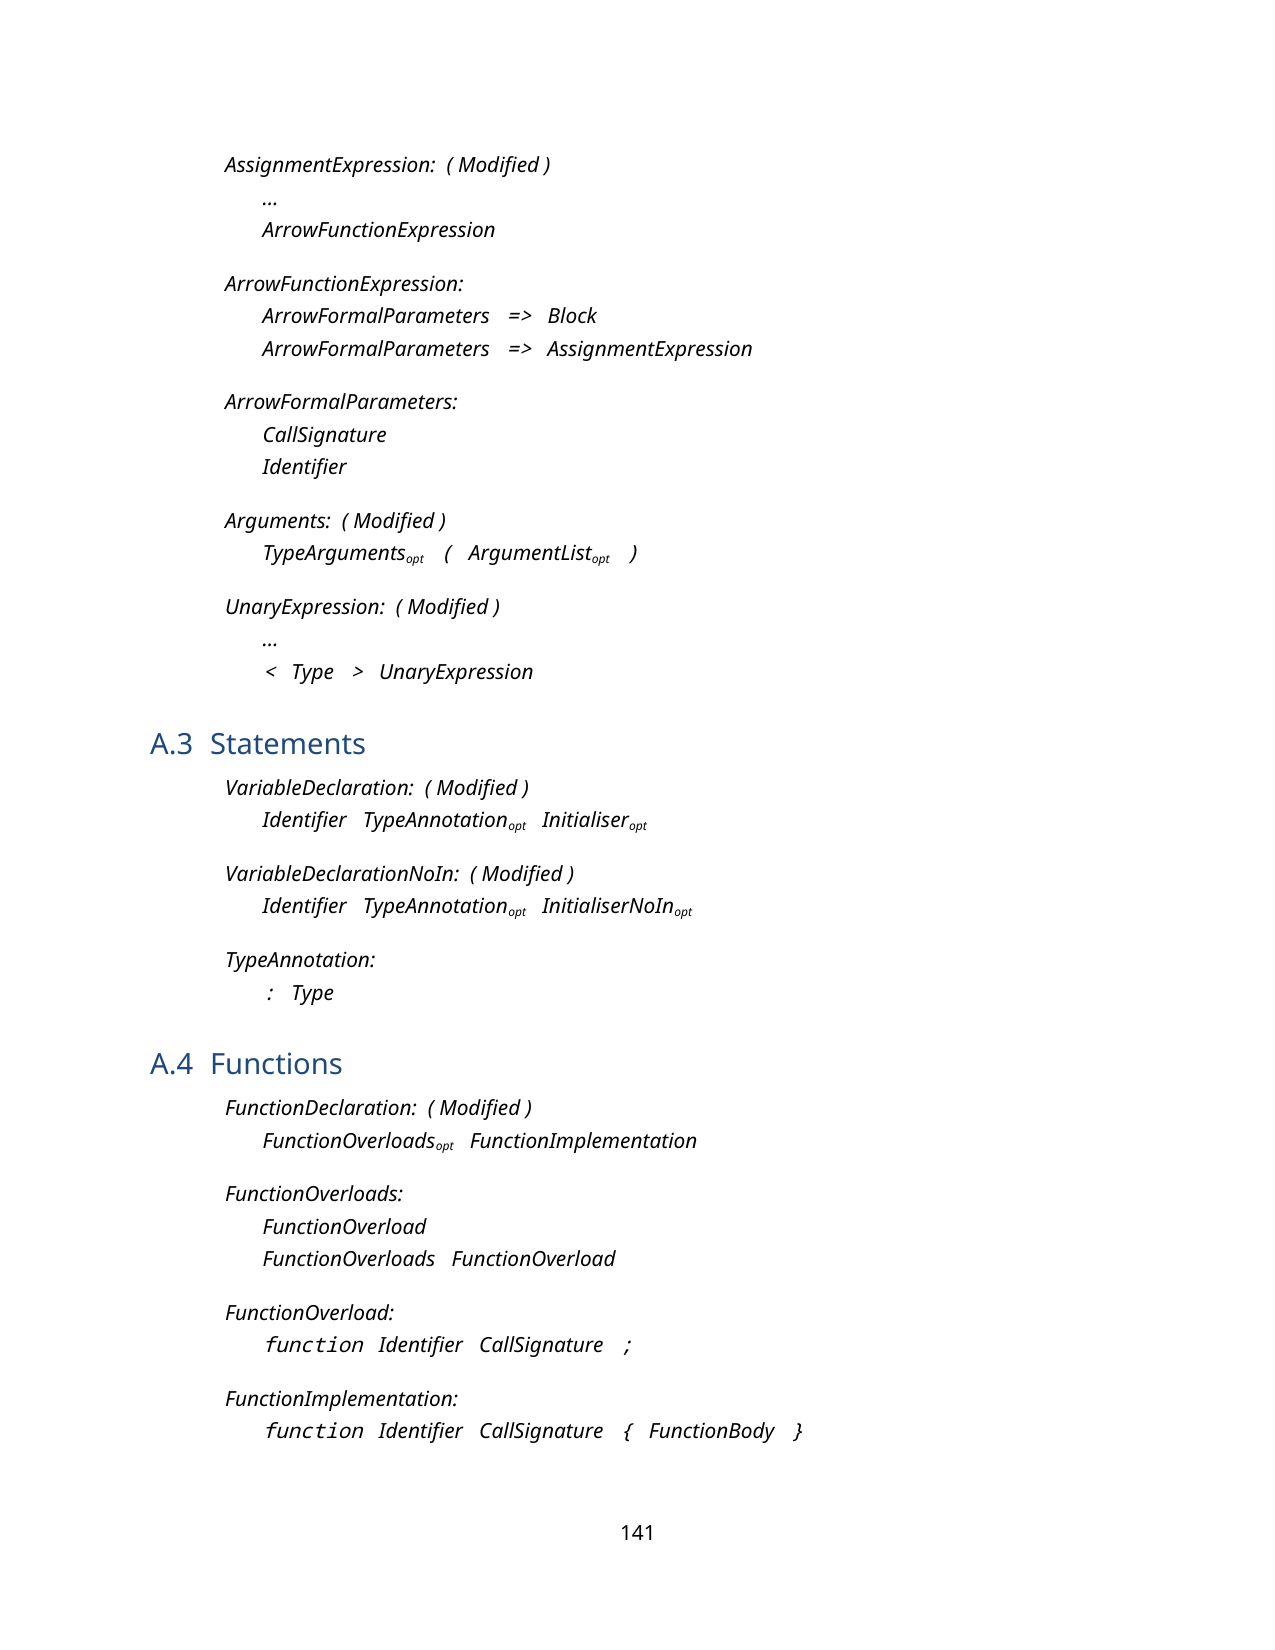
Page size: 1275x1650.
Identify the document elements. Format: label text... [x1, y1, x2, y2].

text FunctionDeclaration: ( Modified ) FunctionOverloadsopt FunctionImplementation [225, 1093, 1125, 1154]
text Functions [150, 1043, 1125, 1083]
text FunctionImplementation: function Identifier CallSignature { FunctionBody } [225, 1384, 1125, 1445]
text VariableDeclaration: ( Modified ) Identifier TypeAnnotationopt Initialiseropt [225, 773, 1125, 834]
text FunctionOverload: function Identifier CallSignature ; [225, 1298, 1125, 1359]
text Statements [150, 723, 1125, 763]
text FunctionOverloads: FunctionOverload FunctionOverloads FunctionOverload [225, 1179, 1125, 1273]
text VariableDeclarationNoIn: ( Modified ) Identifier TypeAnnotationopt InitialiserNoInopt [225, 859, 1125, 920]
text UnaryExpression: ( Modified ) … < Type > UnaryExpression [225, 592, 1125, 686]
text AssignmentExpression: ( Modified ) … ArrowFunctionExpression [225, 150, 1125, 244]
text ArrowFunctionExpression: ArrowFormalParameters => Block ArrowFormalParameters => AssignmentExpression [225, 269, 1125, 362]
text ArrowFormalParameters: CallSignature Identifier [225, 387, 1125, 481]
text TypeAnnotation: : Type [225, 945, 1125, 1006]
text Arguments: ( Modified ) TypeArgumentsopt ( ArgumentListopt ) [225, 506, 1125, 567]
